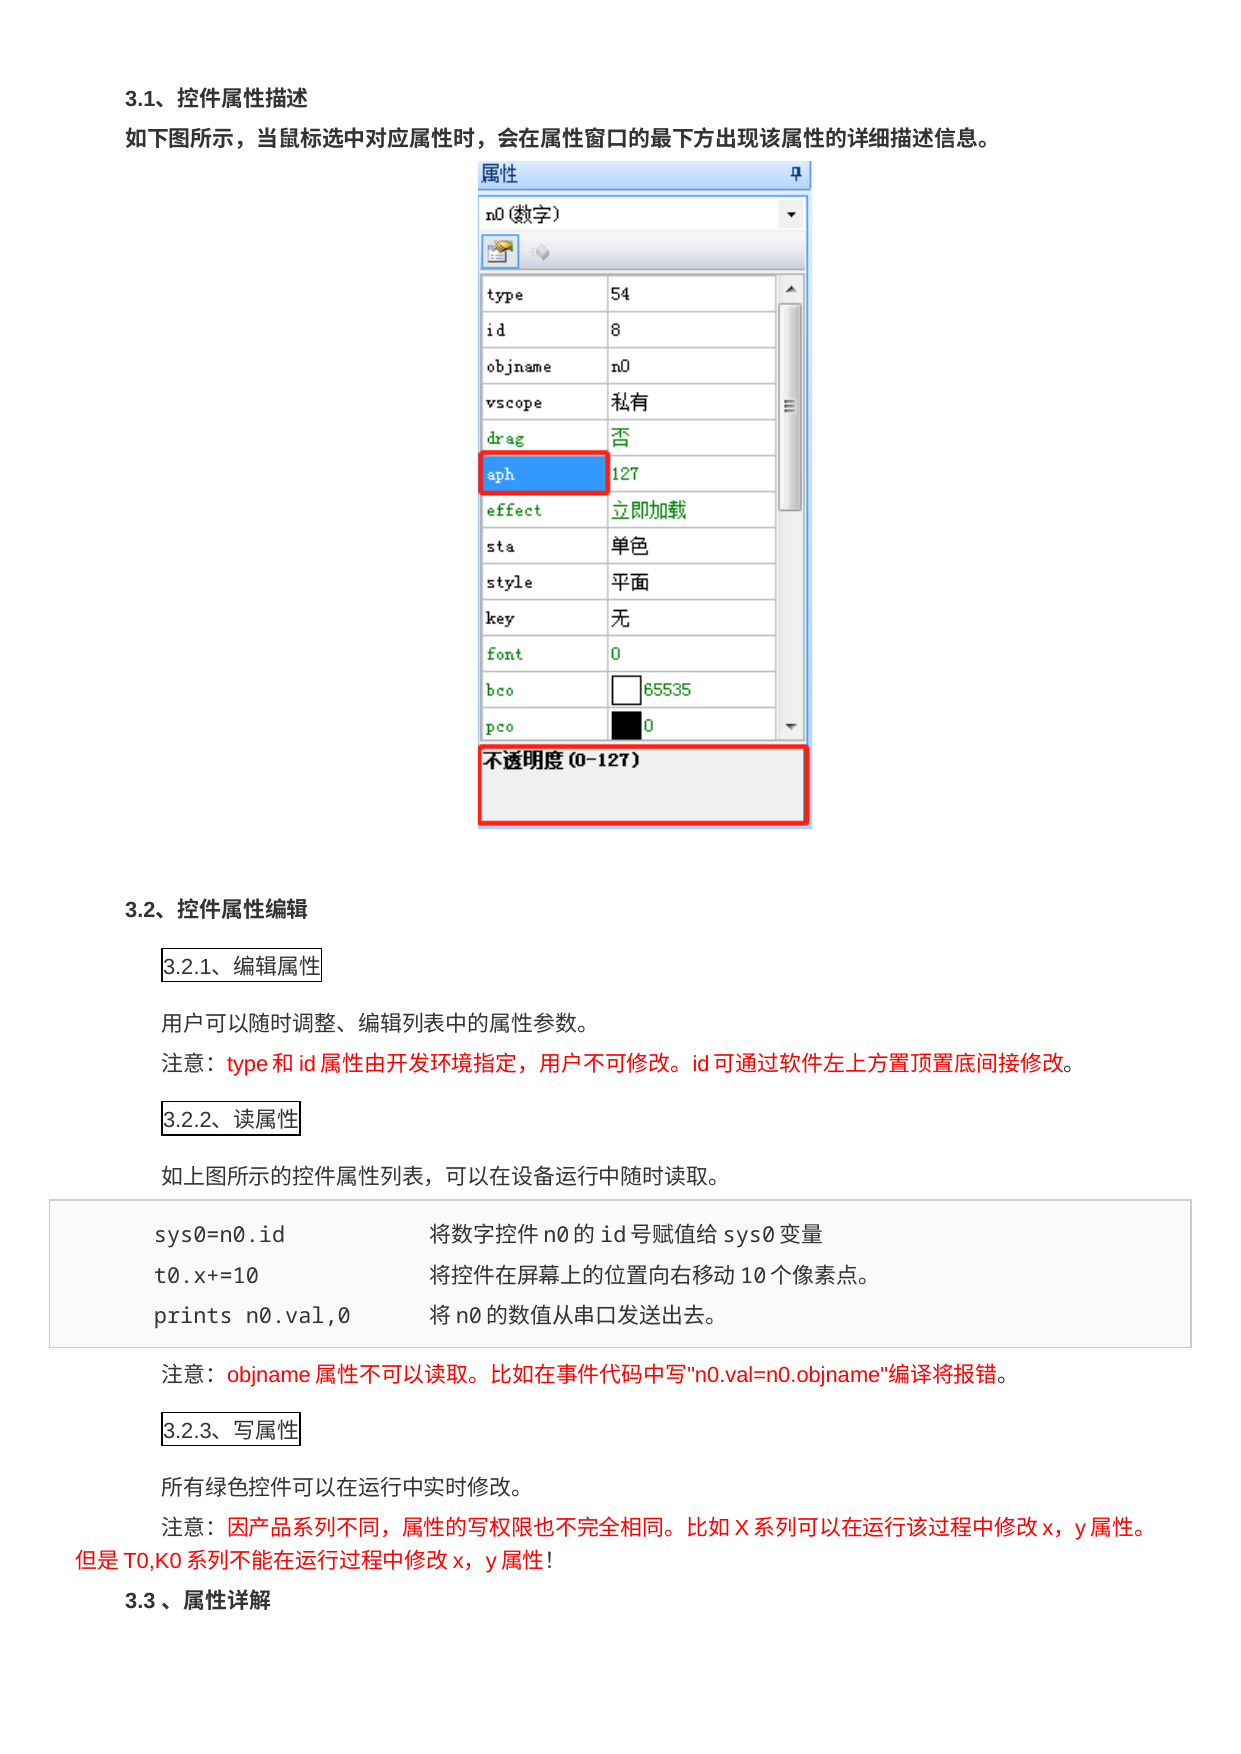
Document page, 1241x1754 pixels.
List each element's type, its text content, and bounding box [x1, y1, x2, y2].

text 注意：objname属性不可以读取。比如在事件代码中写"n0.val=n0.objname"编译将报错。 [75, 1356, 1165, 1389]
text 注意：因产品系列不同，属性的写权限也不完全相同。比如X系列可以在运行该过程中修改x，y属性。但是T0,K0系列不能在运行过程中修改x，y属性！ [75, 1510, 1165, 1575]
text sys0=n0.id 将数字控件n0的id号赋值给sys0变量 [50, 1201, 1190, 1239]
text 所有绿色控件可以在运行中实时修改。 [75, 1469, 1165, 1502]
text 用户可以随时调整、编辑列表中的属性参数。 [75, 1005, 1165, 1038]
text 3.2.1、编辑属性 [75, 932, 1165, 997]
text 3.2.2、读属性 [75, 1086, 1165, 1151]
text 注意：type和id属性由开发环境指定，用户不可修改。id可通过软件左上方置顶置底间接修改。 [75, 1045, 1165, 1078]
text 3.2、控件属性编辑 [75, 892, 1165, 924]
text 如上图所示的控件属性列表，可以在设备运行中随时读取。 [75, 1158, 1165, 1191]
picture [477, 161, 813, 829]
text t0.x+=10 将控件在屏幕上的位置向右移动10个像素点。 [50, 1239, 1190, 1279]
text prints n0.val,0 将n0的数值从串口发送出去。 [50, 1279, 1190, 1347]
text 如下图所示，当鼠标选中对应属性时，会在属性窗口的最下方出现该属性的详细描述信息。 [75, 121, 1165, 153]
text 3.1、控件属性描述 [75, 81, 1165, 113]
text 3.3 、属性详解 [75, 1582, 1165, 1615]
text 3.2.3、写属性 [75, 1397, 1165, 1462]
